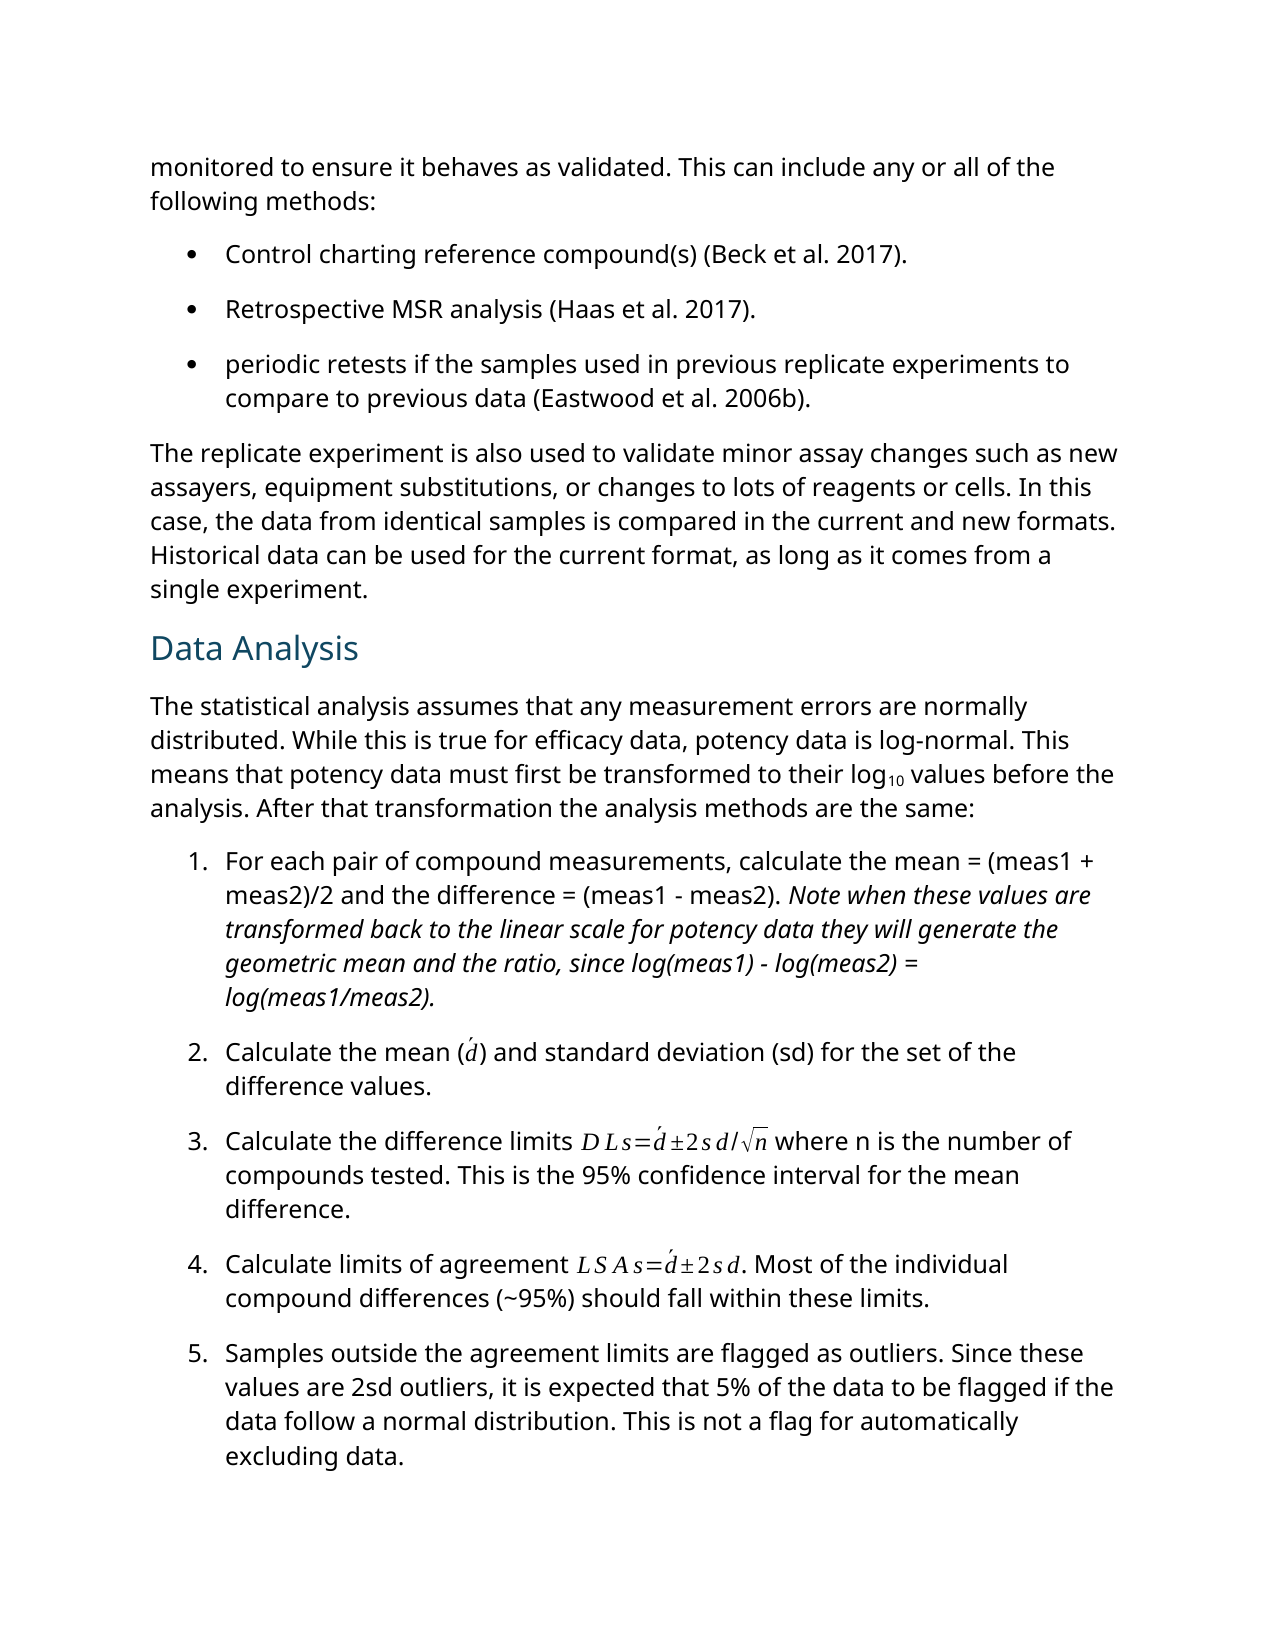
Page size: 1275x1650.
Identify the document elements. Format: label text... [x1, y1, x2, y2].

list Calculate limits of agreement . Most of the individual compound differences (~95%) should fall within these limits. [187, 1247, 1125, 1315]
list For each pair of compound measurements, calculate the mean = (meas1 + meas2)/2 and the difference = (meas1 - meas2). Note when these values are transformed back to the linear scale for potency data they will generate the geometric mean and the ratio, since log(meas1) - log(meas2) = log(meas1/meas2). [187, 844, 1125, 1014]
subtitle Data Analysis [150, 625, 1125, 670]
list Samples outside the agreement limits are flagged as outliers. Since these values are 2sd outliers, it is expected that 5% of the data to be flagged if the data follow a normal distribution. This is not a flag for automatically excluding data. [187, 1336, 1125, 1472]
text The replicate experiment is also used to validate minor assay changes such as new assayers, equipment substitutions, or changes to lots of reagents or cells. In this case, the data from identical samples is compared in the current and new formats. Historical data can be used for the current format, as long as it comes from a single experiment. [150, 436, 1125, 606]
list periodic retests if the samples used in previous replicate experiments to compare to previous data (Eastwood et al. 2006b). [187, 347, 1125, 415]
text The statistical analysis assumes that any measurement errors are normally distributed. While this is true for efficacy data, potency data is log-normal. This means that potency data must first be transformed to their log10 values before the analysis. After that transformation the analysis methods are the same: [150, 689, 1125, 825]
list Retrospective MSR analysis (Haas et al. 2017). [187, 292, 1125, 326]
list Control charting reference compound(s) (Beck et al. 2017). [187, 237, 1125, 271]
list Calculate the difference limits where n is the number of compounds tested. This is the 95% confidence interval for the mean difference. [187, 1124, 1125, 1226]
list Calculate the mean () and standard deviation (sd) for the set of the difference values. [187, 1035, 1125, 1103]
